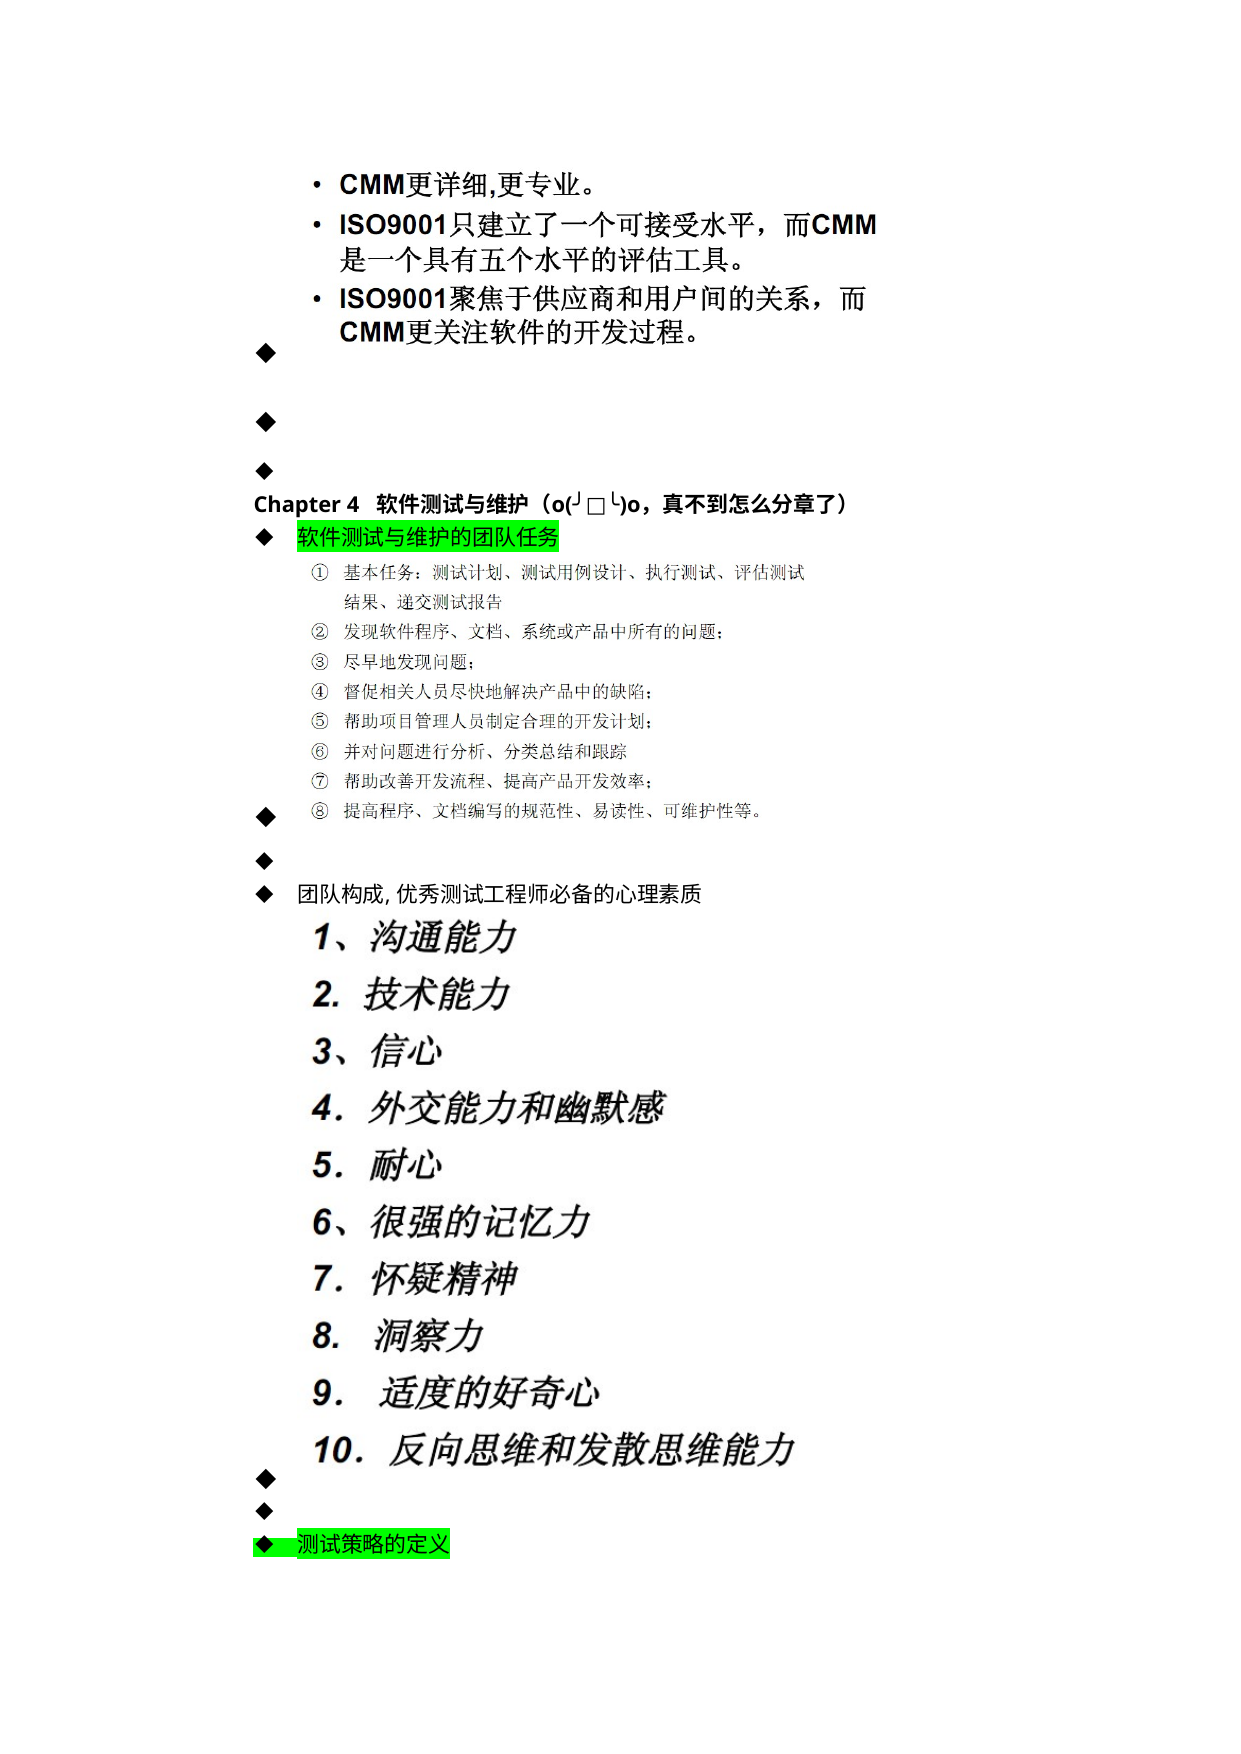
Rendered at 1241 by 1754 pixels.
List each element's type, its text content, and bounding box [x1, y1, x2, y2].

list 团队构成, 优秀测试工程师必备的心理素质 [253, 877, 1053, 909]
picture [297, 552, 805, 826]
picture [297, 162, 877, 362]
list 软件测试与维护的团队任务 [253, 519, 1053, 552]
picture [297, 909, 829, 1489]
text Chapter 4 软件测试与维护（o(╯□╰)o，真不到怎么分章了） [253, 487, 1053, 519]
list 测试策略的定义 [253, 1527, 1053, 1559]
